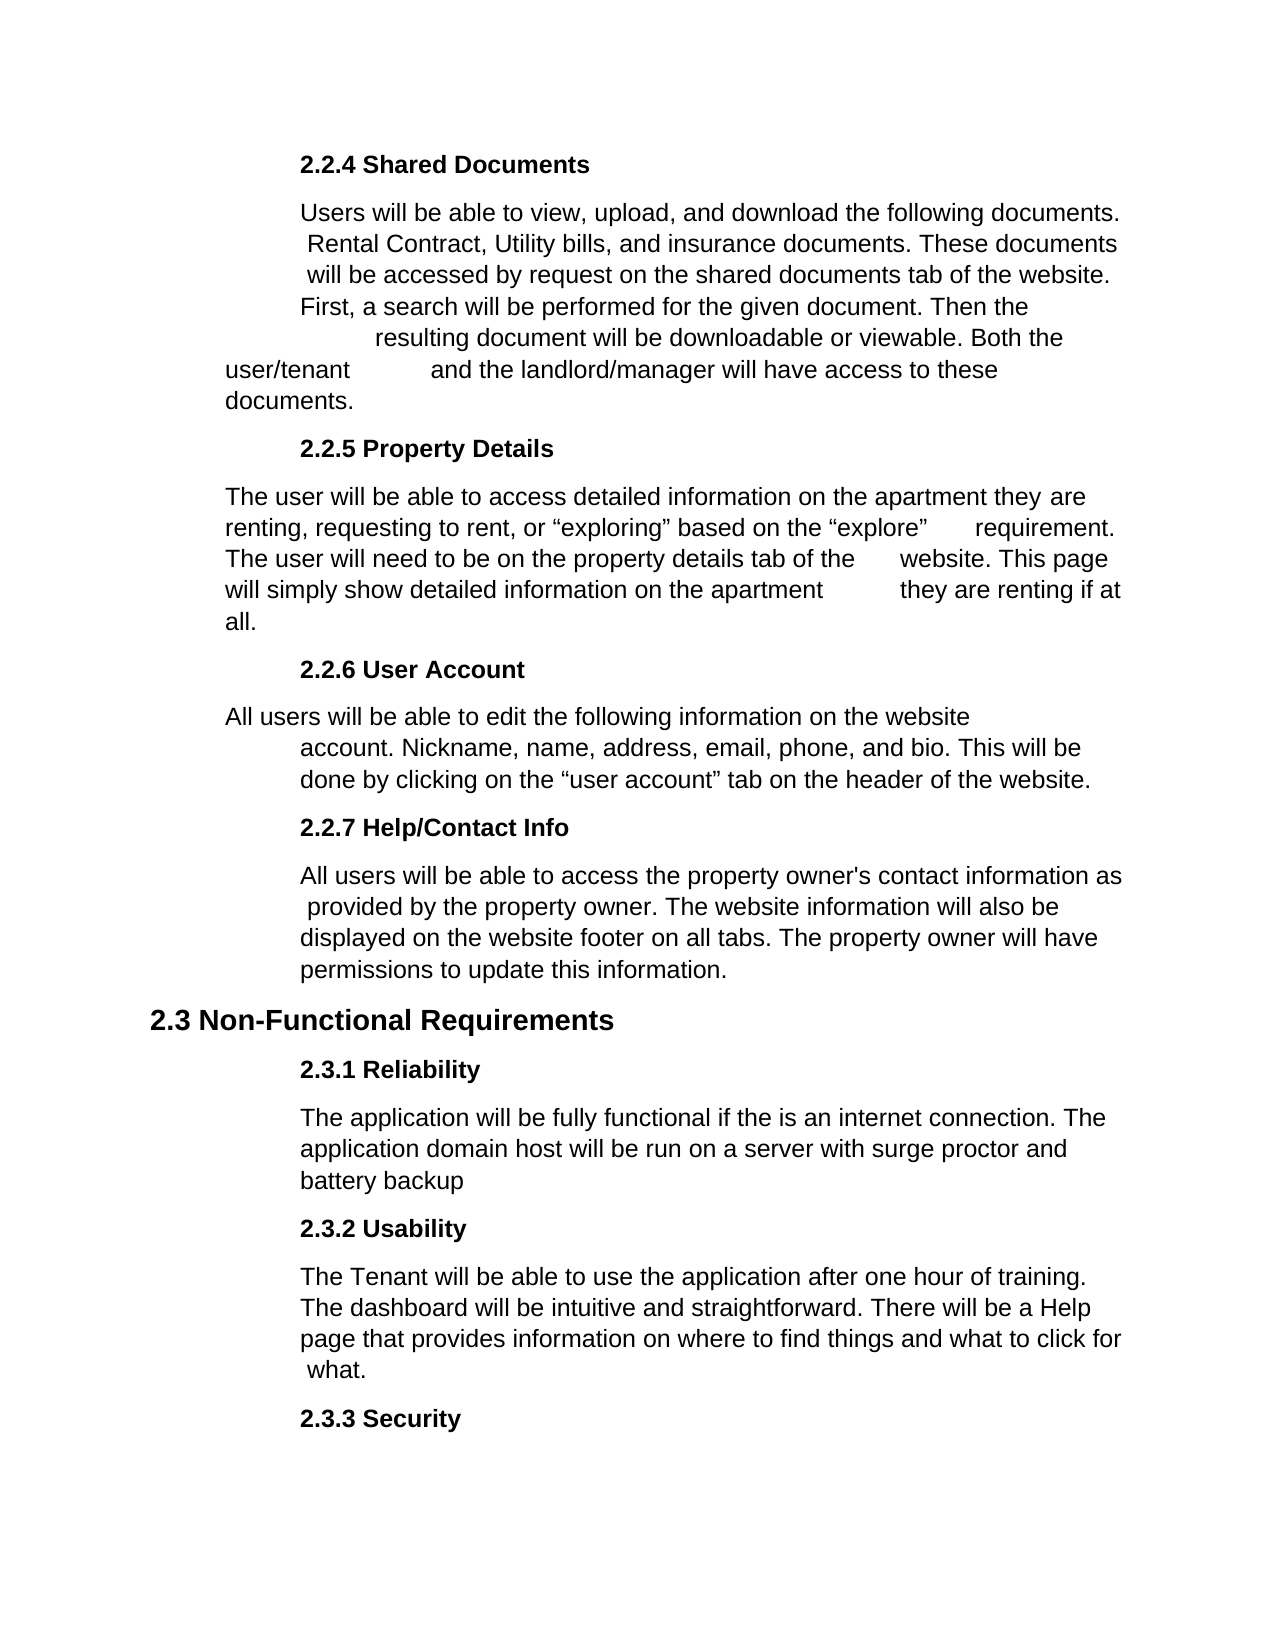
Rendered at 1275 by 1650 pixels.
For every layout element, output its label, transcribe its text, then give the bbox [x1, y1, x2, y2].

text 2.2.7 Help/Contact Info [225, 813, 1125, 842]
text 2.3.2 Usability [225, 1214, 1125, 1243]
text All users will be able to edit the following information on the website account. Nickname, name, address, email, phone, and bio. This will be done by clicking on the “user account” tab on the header of the website. [225, 702, 1125, 794]
text The Tenant will be able to use the application after one hour of training. The dashboard will be intuitive and straightforward. There will be a Help page that provides information on where to find things and what to click for what. [225, 1262, 1125, 1385]
text 2.3.3 Security [225, 1404, 1125, 1432]
text 2.2.5 Property Details [225, 434, 1125, 462]
text 2.3 Non-Functional Requirements [150, 1003, 1125, 1036]
text 2.3.1 Reliability [225, 1056, 1125, 1084]
text 2.2.6 User Account [225, 654, 1125, 683]
text Users will be able to view, upload, and download the following documents. Rental Contract, Utility bills, and insurance documents. These documents will be accessed by request on the shared documents tab of the website. First, a search will be performed for the given document. Then the resulting document will be downloadable or viewable. Both the user/tenant and the landlord/manager will have access to these documents. [225, 198, 1125, 415]
text All users will be able to access the property owner's contact information as provided by the property owner. The website information will also be displayed on the website footer on all tabs. The property owner will have permissions to update this information. [225, 861, 1125, 984]
text 2.2.4 Shared Documents [225, 150, 1125, 179]
text The application will be fully functional if the is an internet connection. The application domain host will be run on a server with surge proctor and battery backup [225, 1103, 1125, 1195]
text The user will be able to access detailed information on the apartment they are renting, requesting to rent, or “exploring” based on the “explore” requirement. The user will need to be on the property details tab of the website. This page will simply show detailed information on the apartment they are renting if at all. [225, 481, 1125, 636]
